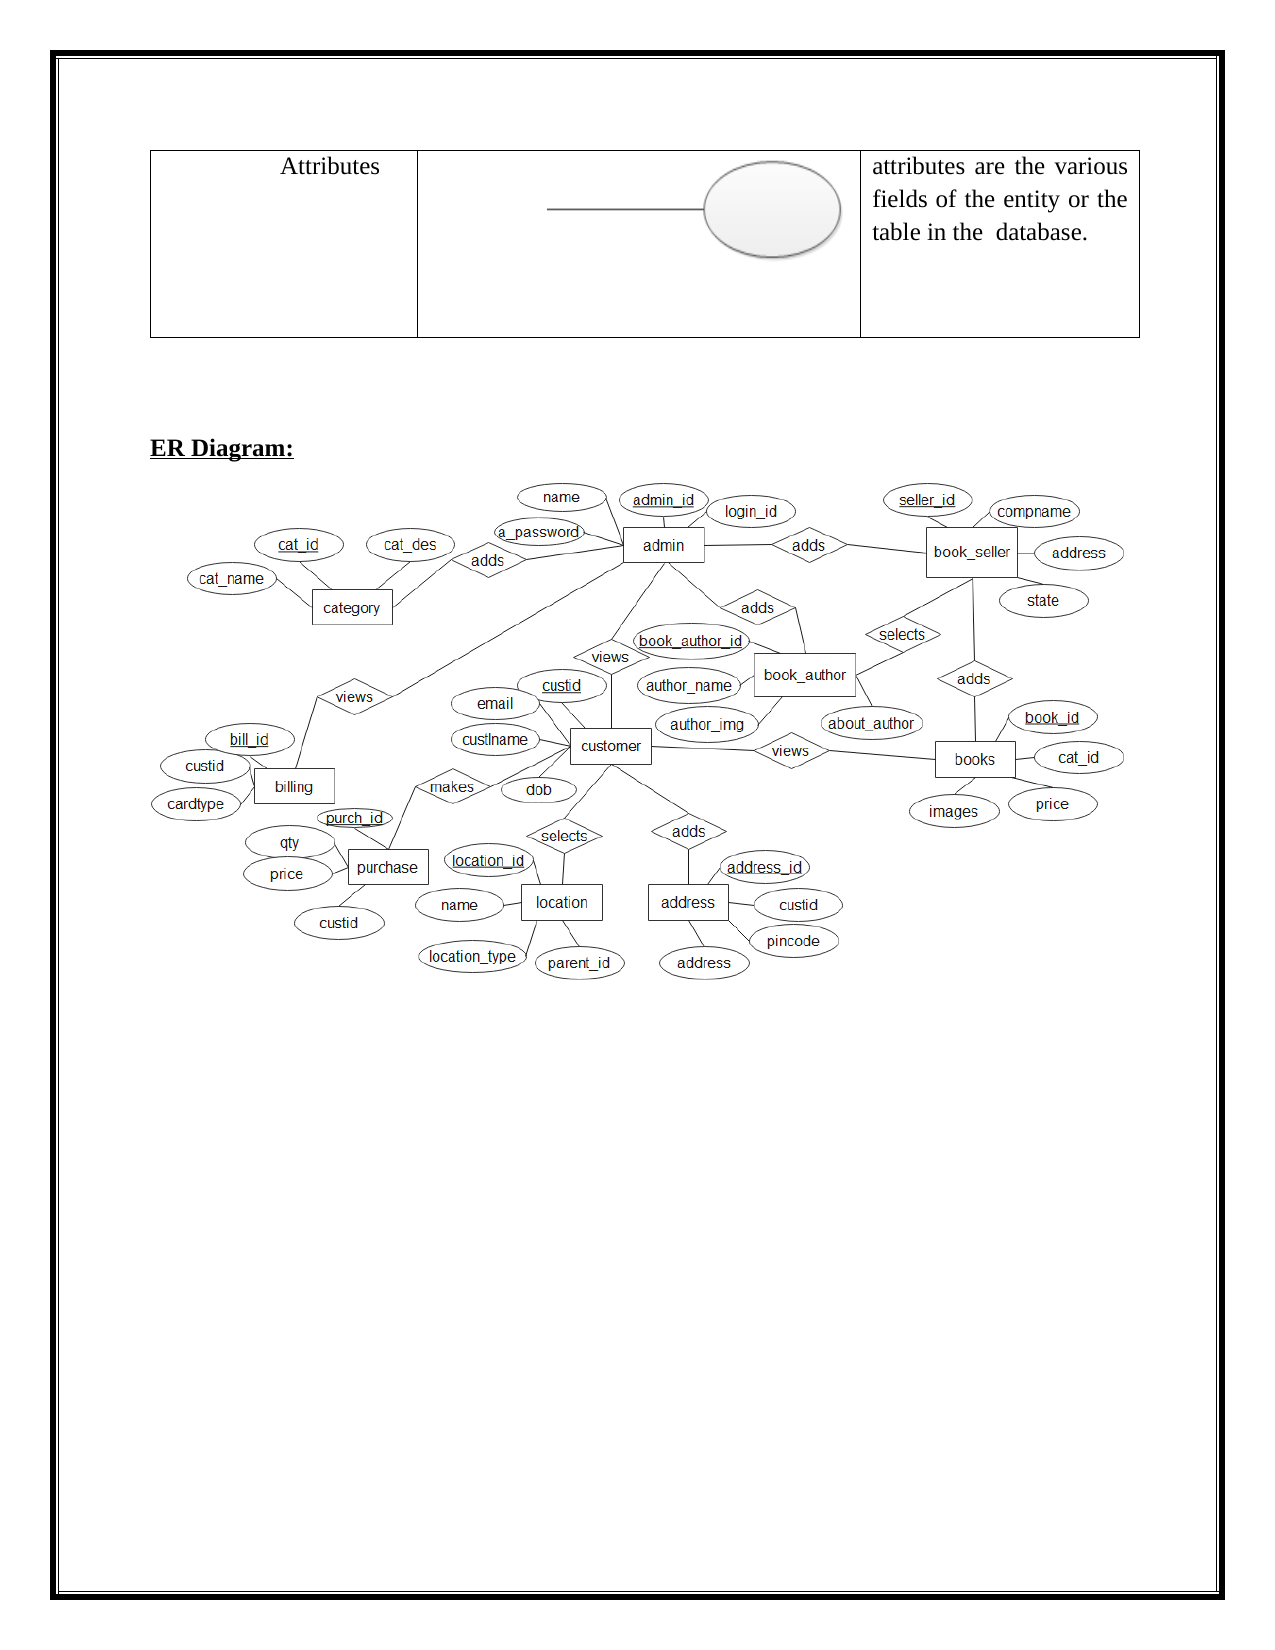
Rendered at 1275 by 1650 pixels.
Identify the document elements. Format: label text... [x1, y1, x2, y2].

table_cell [861, 151, 1139, 337]
text ER Diagram: [150, 433, 1125, 462]
table_cell Attributes [151, 151, 417, 337]
picture [547, 151, 851, 271]
picture [150, 482, 1124, 980]
table_cell [418, 151, 860, 337]
